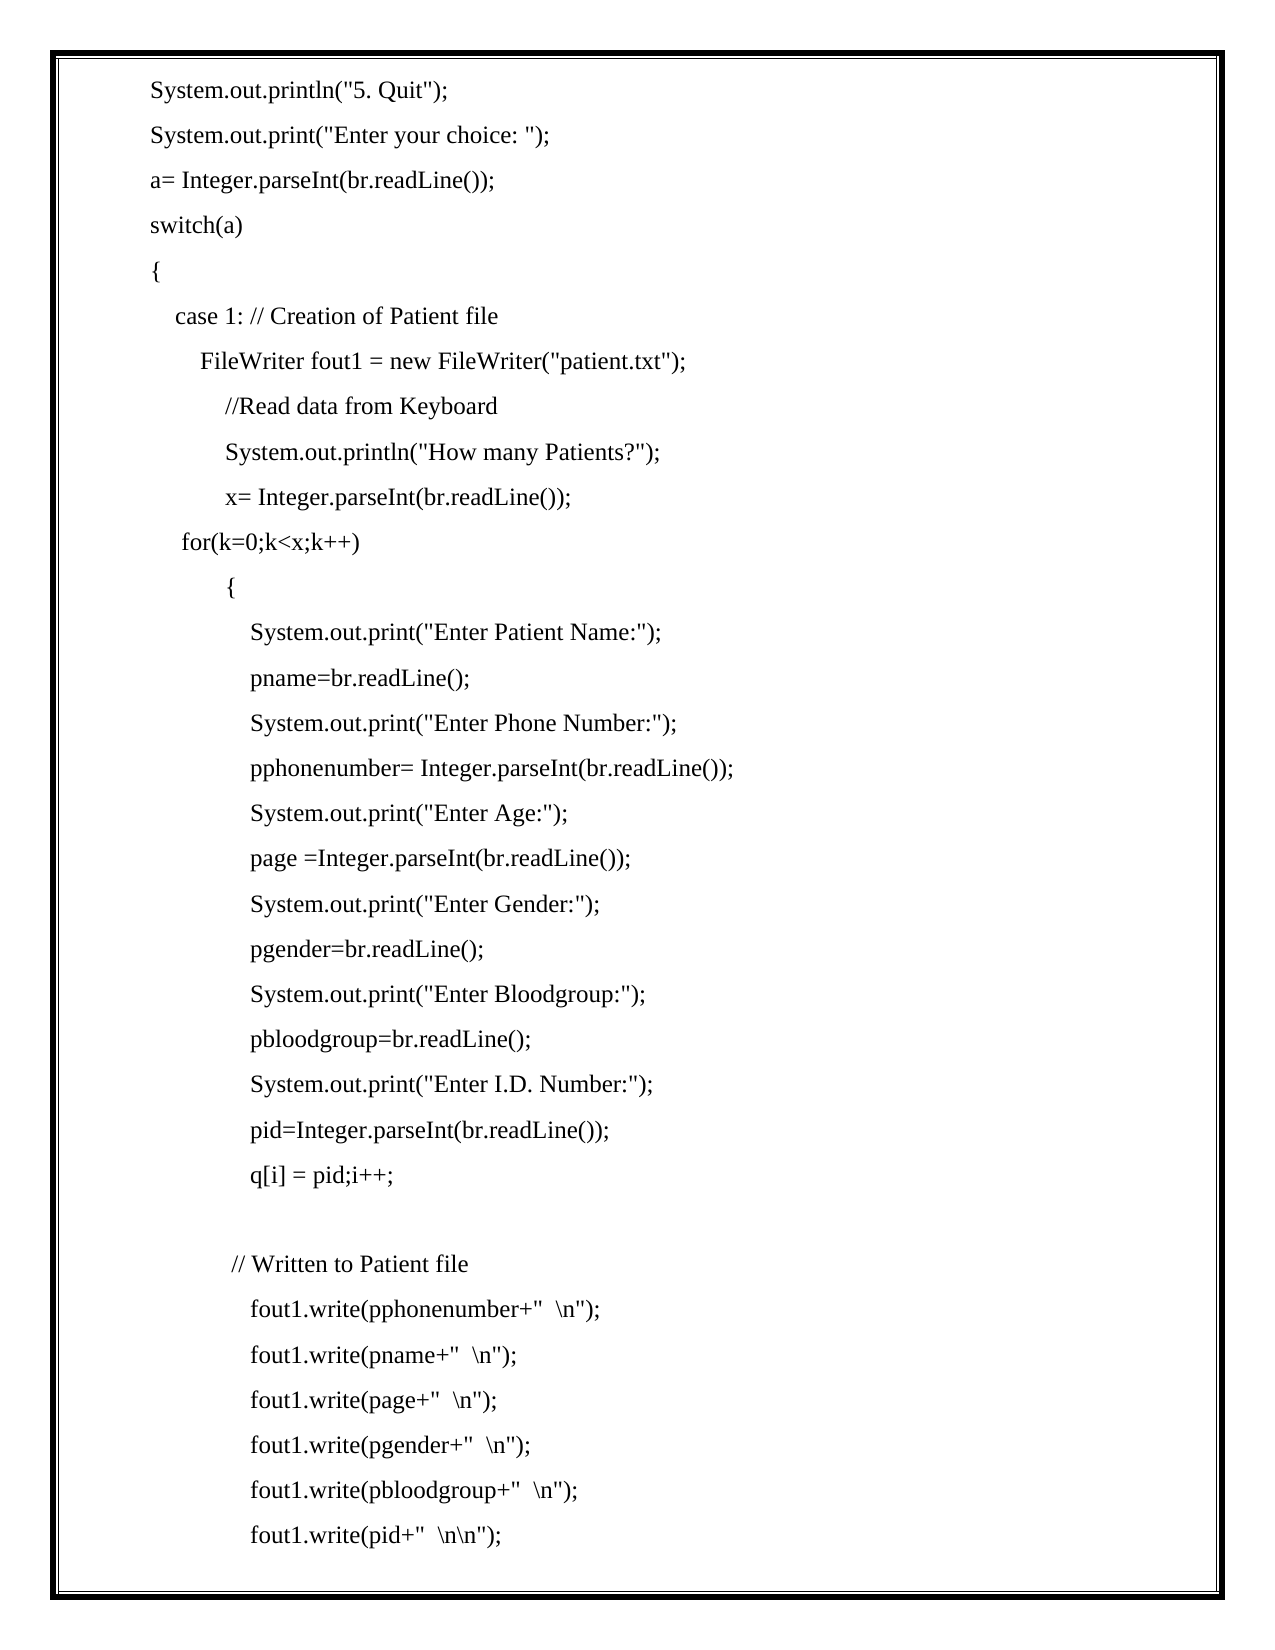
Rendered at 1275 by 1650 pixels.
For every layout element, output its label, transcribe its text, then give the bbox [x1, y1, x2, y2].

text case 1: // Creation of Patient file [75, 301, 1050, 330]
text x= Integer.parseInt(br.readLine()); [75, 482, 1050, 511]
text q[i] = pid;i++; [75, 1160, 1050, 1189]
text pid=Integer.parseInt(br.readLine()); [75, 1115, 1050, 1143]
text fout1.write(pgender+" \n"); [75, 1430, 1050, 1459]
text //Read data from Keyboard [75, 391, 1050, 420]
text fout1.write(pphonenumber+" \n"); [75, 1294, 1050, 1323]
text pbloodgroup=br.readLine(); [75, 1024, 1050, 1053]
text fout1.write(pid+" \n\n"); [75, 1521, 1050, 1549]
text pgender=br.readLine(); [75, 934, 1050, 963]
text for(k=0;k<x;k++) [75, 527, 1050, 556]
text { [75, 572, 1050, 601]
text System.out.println("5. Quit"); [75, 75, 1050, 104]
text System.out.print("Enter your choice: "); [75, 120, 1050, 149]
text System.out.print("Enter Bloodgroup:"); [75, 979, 1050, 1008]
text fout1.write(page+" \n"); [75, 1385, 1050, 1414]
text FileWriter fout1 = new FileWriter("patient.txt"); [75, 346, 1050, 375]
text { [75, 256, 1050, 284]
text pphonenumber= Integer.parseInt(br.readLine()); [75, 753, 1050, 782]
text pname=br.readLine(); [75, 663, 1050, 691]
text page =Integer.parseInt(br.readLine()); [75, 843, 1050, 872]
text switch(a) [75, 211, 1050, 239]
text System.out.print("Enter I.D. Number:"); [75, 1069, 1050, 1098]
text a= Integer.parseInt(br.readLine()); [75, 165, 1050, 194]
text System.out.print("Enter Patient Name:"); [75, 617, 1050, 646]
text System.out.println("How many Patients?"); [75, 437, 1050, 465]
text fout1.write(pname+" \n"); [75, 1340, 1050, 1368]
text fout1.write(pbloodgroup+" \n"); [75, 1475, 1050, 1504]
text System.out.print("Enter Phone Number:"); [75, 708, 1050, 737]
text // Written to Patient file [75, 1249, 1050, 1278]
text System.out.print("Enter Age:"); [75, 798, 1050, 827]
text System.out.print("Enter Gender:"); [75, 889, 1050, 917]
